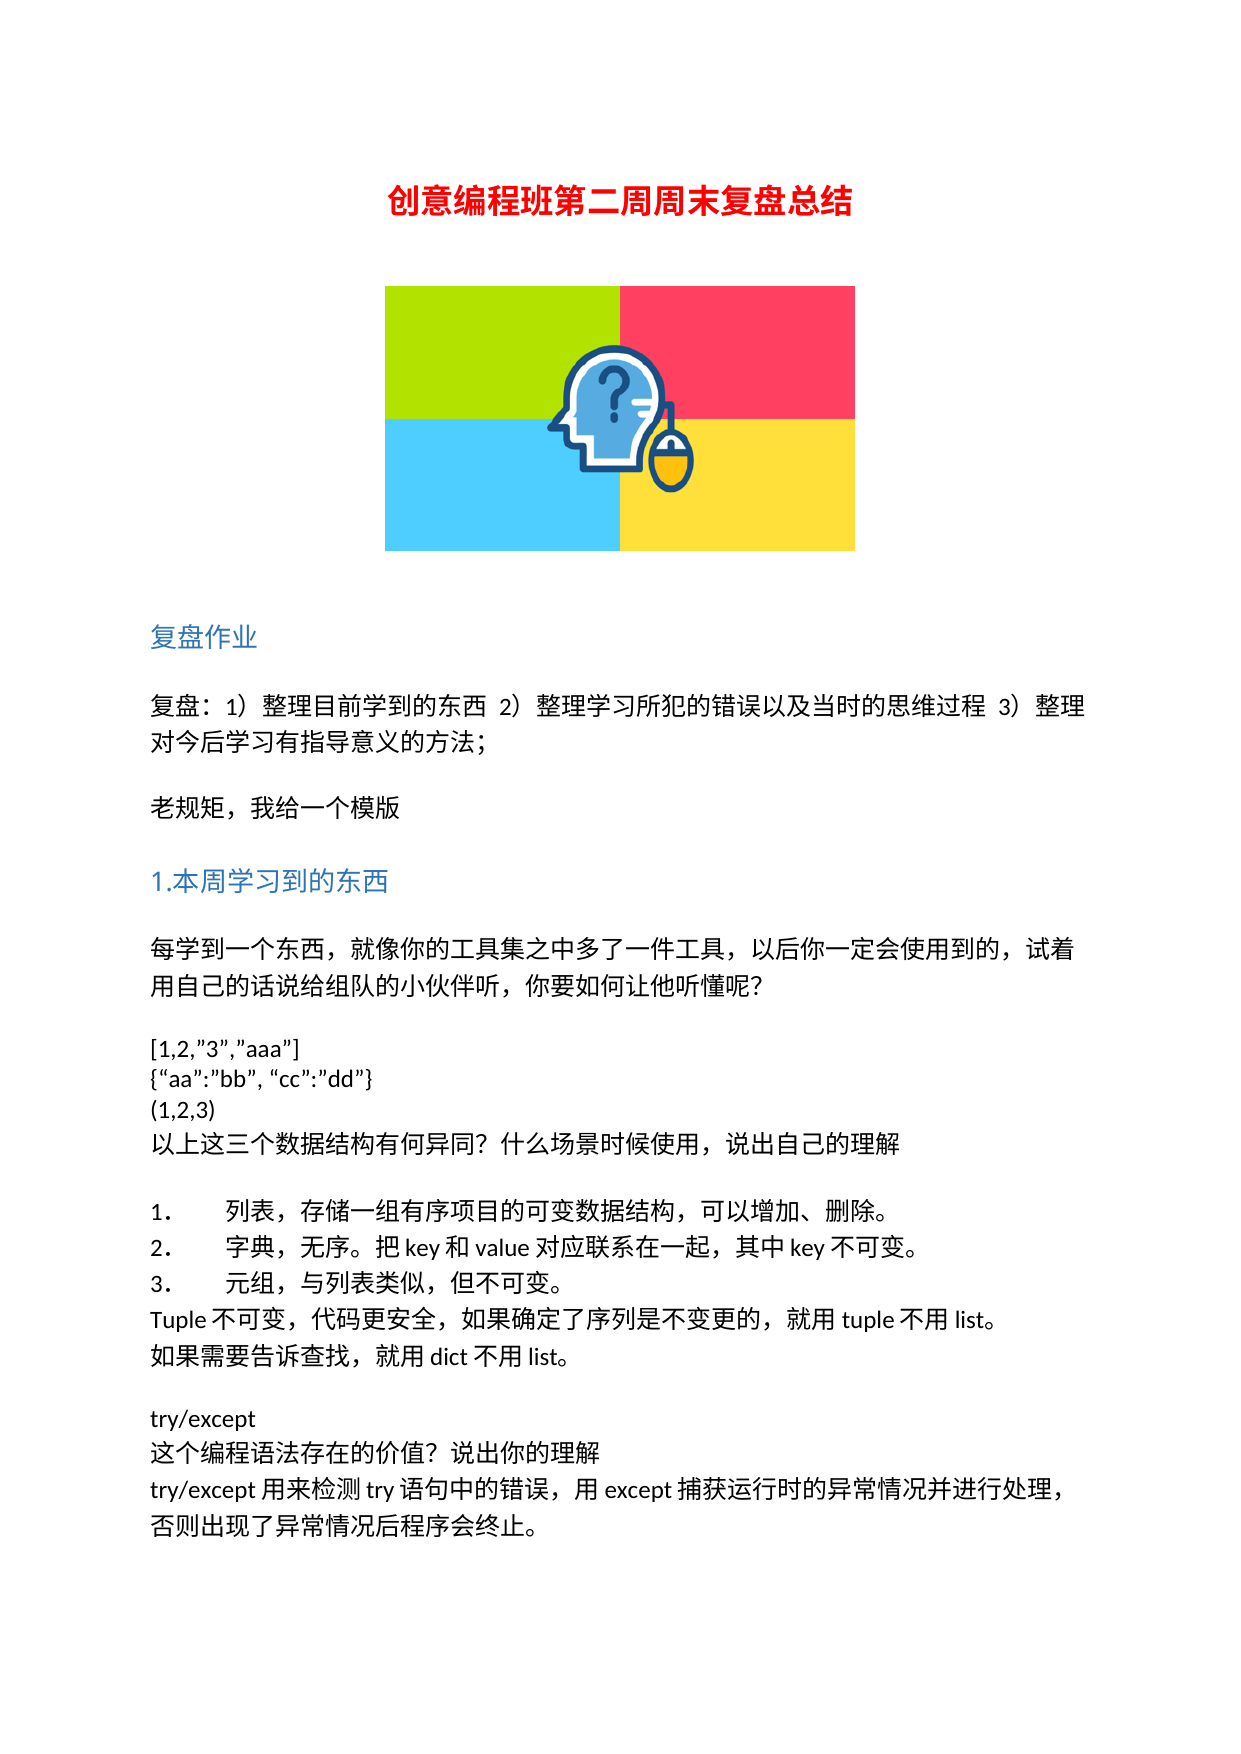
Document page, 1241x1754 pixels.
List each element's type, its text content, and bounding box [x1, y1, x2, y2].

text 这个编程语法存在的价值？说出你的理解 [150, 1433, 1090, 1470]
text try/except用来检测try语句中的错误，用except捕获运行时的异常情况并进行处理，否则出现了异常情况后程序会终止。 [150, 1470, 1090, 1542]
text 老规矩，我给一个模版 [150, 789, 1090, 825]
text 如果需要告诉查找，就用dict不用list。 [150, 1336, 1090, 1372]
list 字典，无序。把key和value对应联系在一起，其中key不可变。 [150, 1227, 1090, 1264]
subtitle 创意编程班第二周周末复盘总结 [150, 175, 1090, 223]
text [1,2,”3”,”aaa”] [150, 1033, 1090, 1063]
list 元组，与列表类似，但不可变。 [150, 1264, 1090, 1300]
text 复盘：1）整理目前学到的东西 2）整理学习所犯的错误以及当时的思维过程 3）整理对今后学习有指导意义的方法； [150, 686, 1090, 758]
list 列表，存储一组有序项目的可变数据结构，可以增加、删除。 [150, 1191, 1090, 1227]
text 以上这三个数据结构有何异同？什么场景时候使用，说出自己的理解 [150, 1124, 1090, 1161]
text (1,2,3) [150, 1094, 1090, 1124]
text 每学到一个东西，就像你的工具集之中多了一件工具，以后你一定会使用到的，试着用自己的话说给组队的小伙伴听，你要如何让他听懂呢？ [150, 930, 1090, 1002]
text {“aa”:”bb”, “cc”:”dd”} [150, 1063, 1090, 1094]
text Tuple不可变，代码更安全，如果确定了序列是不变更的，就用tuple不用list。 [150, 1300, 1090, 1336]
subtitle 1.本周学习到的东西 [150, 860, 1090, 899]
text try/except [150, 1403, 1090, 1433]
picture [150, 284, 1090, 551]
subtitle 复盘作业 [150, 616, 1090, 655]
